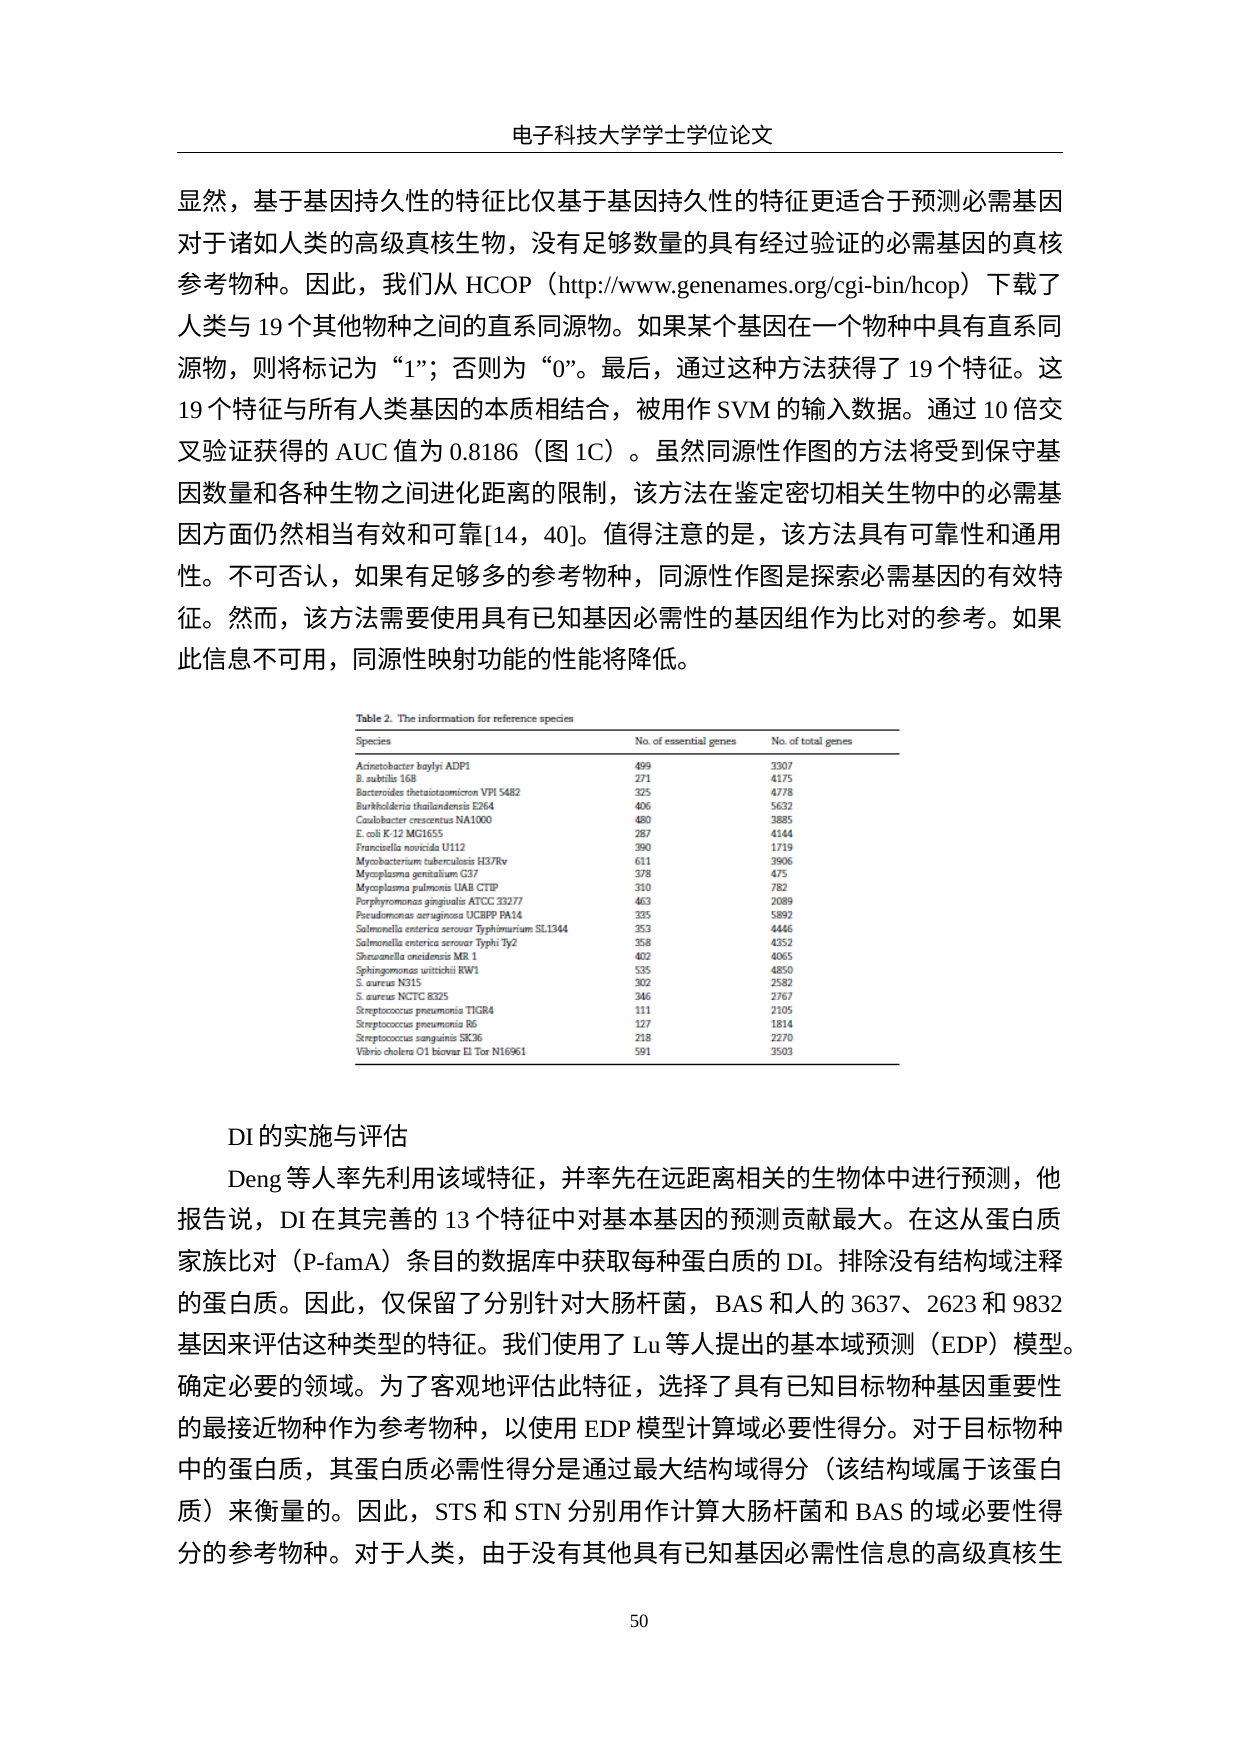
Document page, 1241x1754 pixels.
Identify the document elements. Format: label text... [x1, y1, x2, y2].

picture [309, 677, 981, 1084]
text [177, 177, 1063, 677]
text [177, 1154, 1063, 1571]
text DI的实施与评估 [177, 1112, 1063, 1154]
